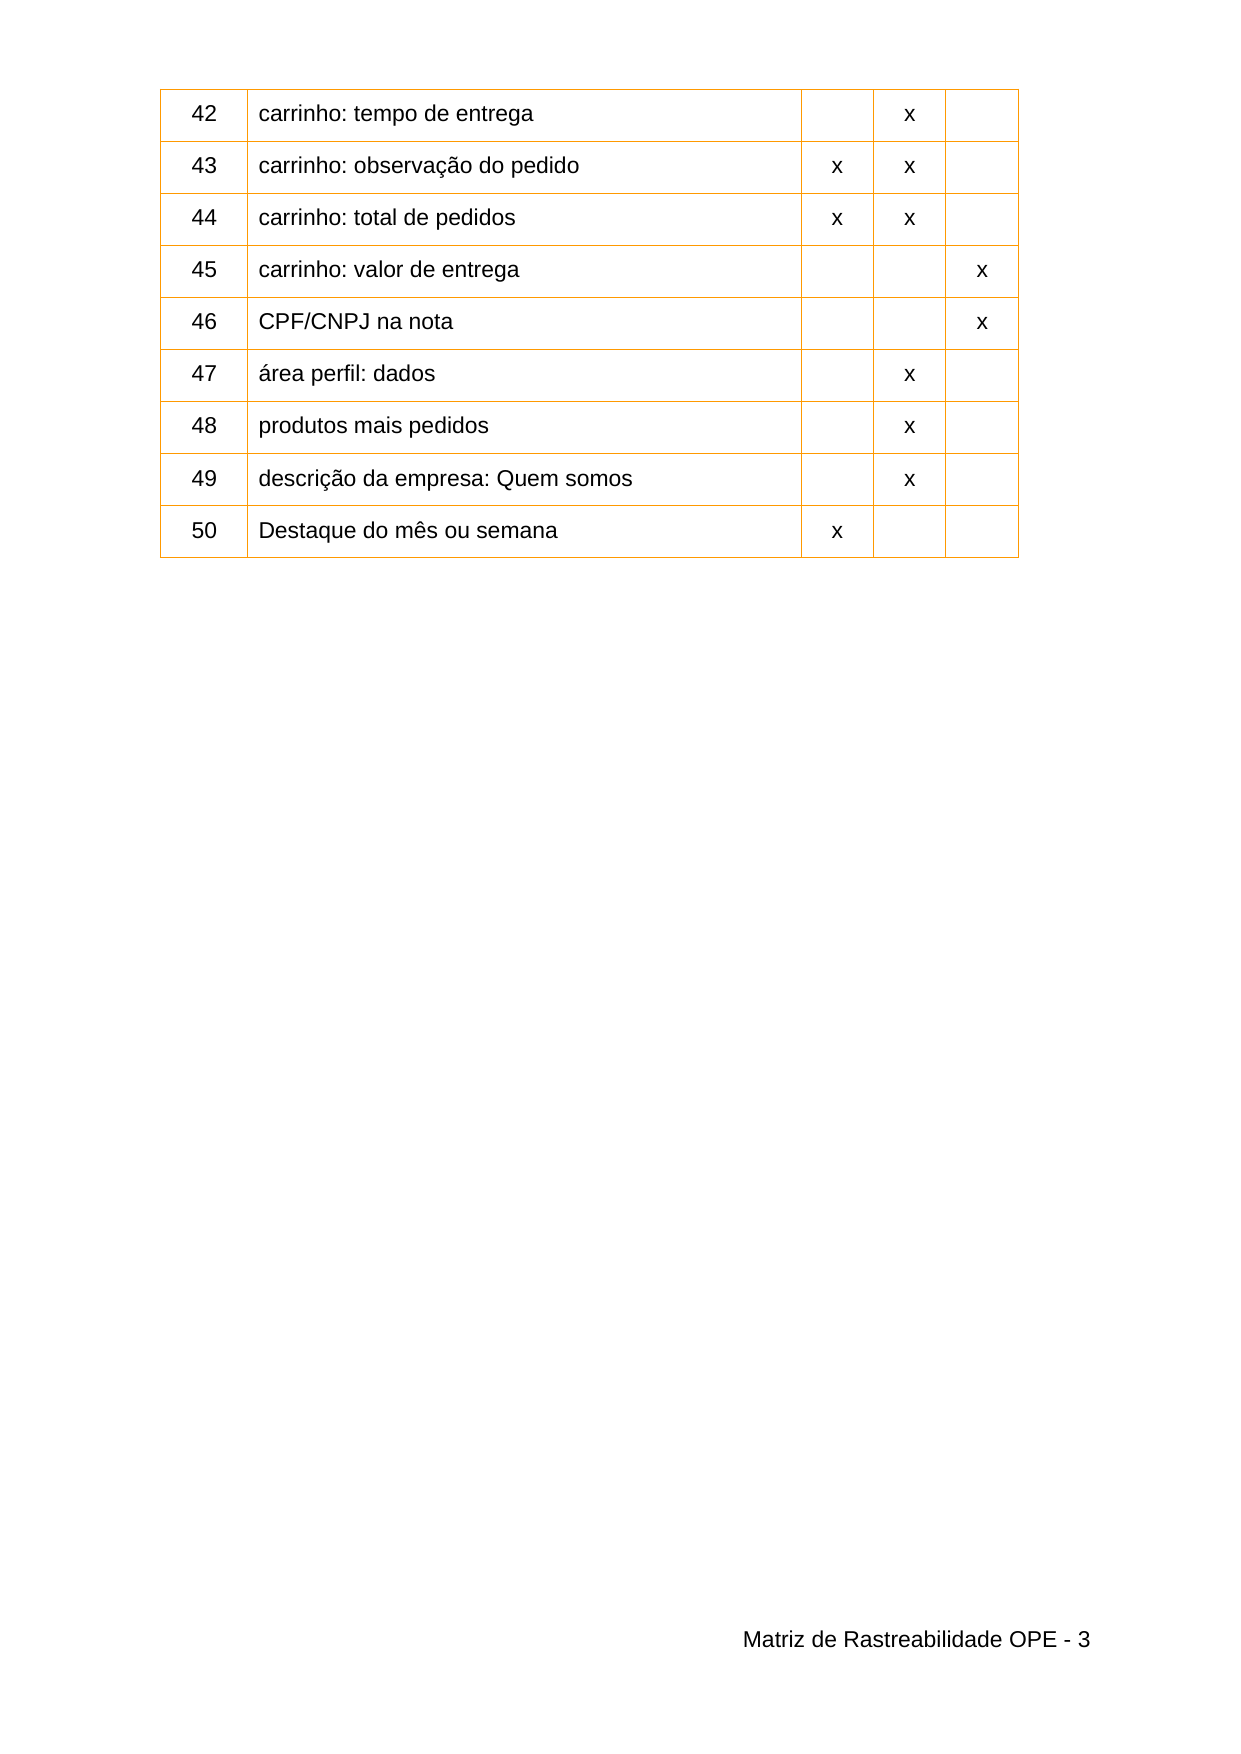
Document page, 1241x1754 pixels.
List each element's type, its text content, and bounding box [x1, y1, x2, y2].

table_cell [802, 402, 873, 453]
table_cell 48 [161, 402, 247, 453]
table_cell 44 [161, 194, 247, 245]
table_cell x [802, 506, 873, 557]
table_cell x [946, 246, 1018, 297]
table_cell x [802, 142, 873, 193]
table_cell Destaque do mês ou semana [248, 506, 801, 557]
table_cell [802, 90, 873, 141]
table_cell x [874, 90, 945, 141]
table_cell [946, 350, 1018, 401]
table_cell x [874, 350, 945, 401]
table_cell carrinho: observação do pedido [248, 142, 801, 193]
table_cell [802, 454, 873, 505]
table_cell [802, 246, 873, 297]
table_cell CPF/CNPJ na nota [248, 298, 801, 349]
table_cell [946, 194, 1018, 245]
table_cell produtos mais pedidos [248, 402, 801, 453]
table_cell x [874, 402, 945, 453]
table_cell x [874, 194, 945, 245]
table_cell área perfil: dados [248, 350, 801, 401]
table_cell 45 [161, 246, 247, 297]
table_cell [946, 142, 1018, 193]
table_cell 46 [161, 298, 247, 349]
table_cell [874, 506, 945, 557]
table_cell [874, 298, 945, 349]
table_cell carrinho: tempo de entrega [248, 90, 801, 141]
table_cell x [874, 142, 945, 193]
table_cell 49 [161, 454, 247, 505]
table_cell [946, 90, 1018, 141]
table_cell x [946, 298, 1018, 349]
table_cell 50 [161, 506, 247, 557]
table_cell x [874, 454, 945, 505]
table_cell descrição da empresa: Quem somos [248, 454, 801, 505]
table_cell [946, 506, 1018, 557]
table_cell [946, 402, 1018, 453]
table_cell 42 [161, 90, 247, 141]
table_cell carrinho: total de pedidos [248, 194, 801, 245]
table_cell x [802, 194, 873, 245]
table_cell [874, 246, 945, 297]
table_cell 47 [161, 350, 247, 401]
table_cell [946, 454, 1018, 505]
table_cell [802, 298, 873, 349]
table_cell carrinho: valor de entrega [248, 246, 801, 297]
table_cell [802, 350, 873, 401]
table_cell 43 [161, 142, 247, 193]
